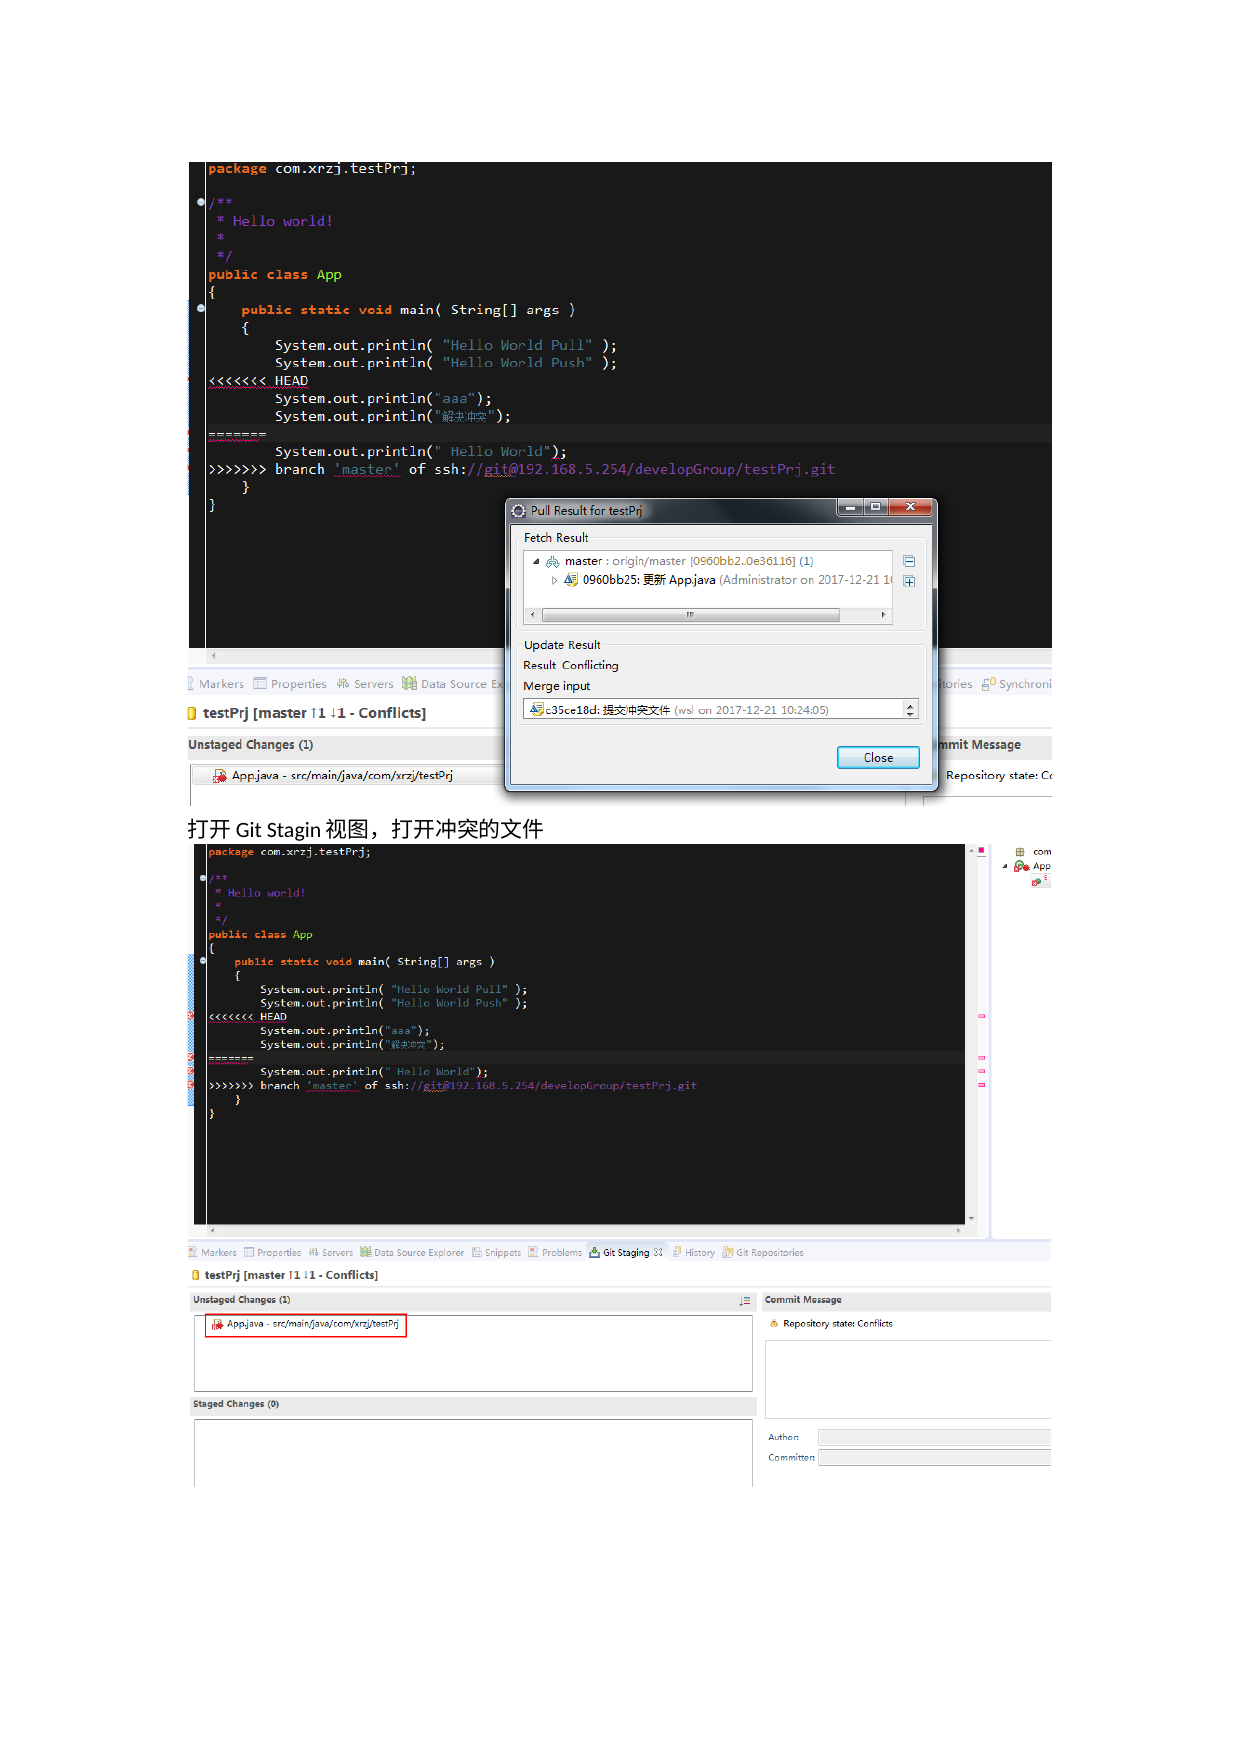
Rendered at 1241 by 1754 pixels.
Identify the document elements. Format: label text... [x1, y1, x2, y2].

picture [187, 162, 1052, 806]
picture [187, 844, 1052, 1487]
text 打开Git Stagin视图，打开冲突的文件 [187, 812, 1053, 844]
